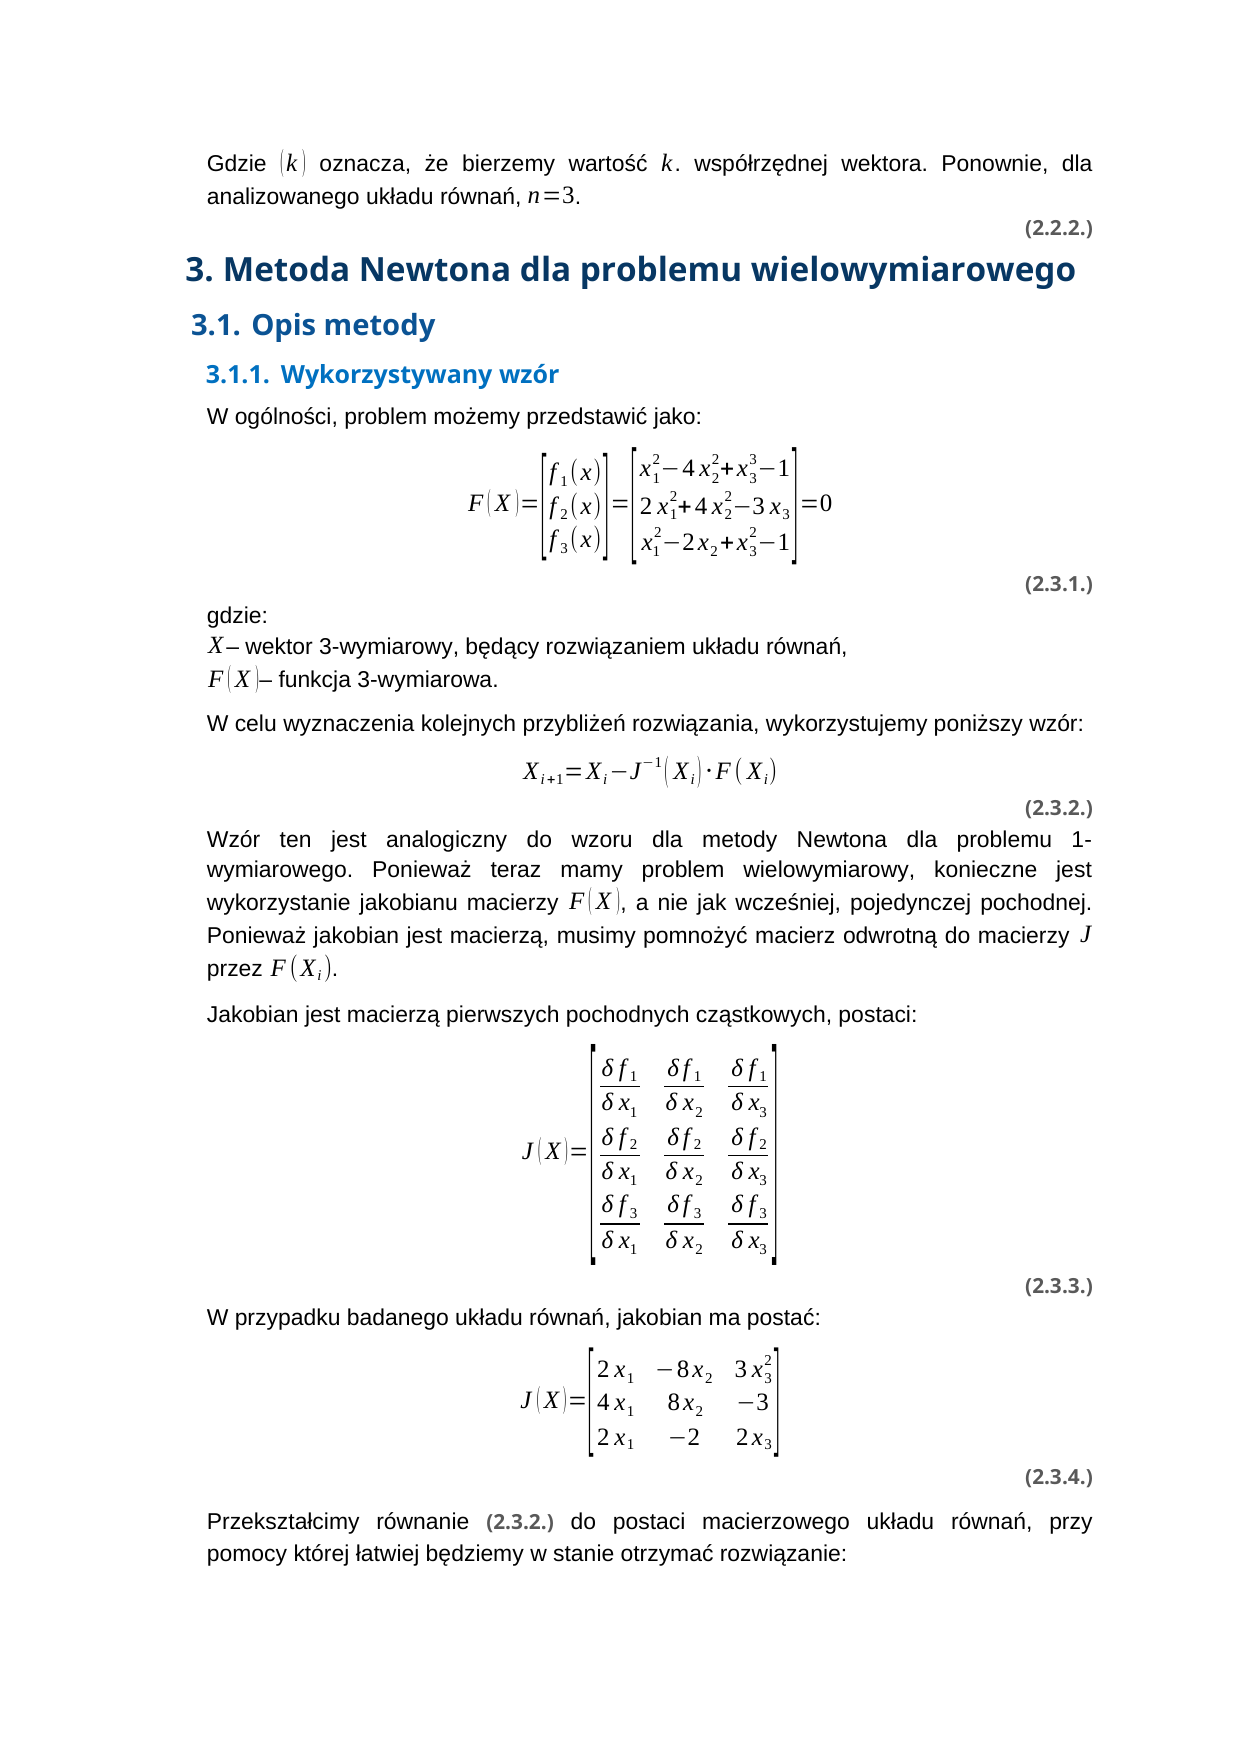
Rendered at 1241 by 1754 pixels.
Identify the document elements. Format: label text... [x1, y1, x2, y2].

text (2.3.1.) [148, 569, 1093, 598]
text (2.3.2.) [148, 793, 1093, 822]
subtitle Metoda Newtona dla problemu wielowymiarowego [185, 246, 1093, 292]
text (2.2.2.) [148, 213, 1093, 242]
text W ogólności, problem możemy przedstawić jako: [207, 403, 1093, 429]
list gdzie: [207, 602, 1093, 628]
text Wzór ten jest analogiczny do wzoru dla metody Newtona dla problemu 1-wymiarowego. Ponieważ teraz mamy problem wielowymiarowy, konieczne jest wykorzystanie jakobianu macierzy , a nie jak wcześniej, pojedynczej pochodnej. Ponieważ jakobian jest macierzą, musimy pomnożyć macierz odwrotną do macierzy przez . [207, 826, 1093, 984]
text (2.3.3.) [148, 1271, 1093, 1299]
subtitle Wykorzystywany wzór [206, 356, 1093, 390]
text Przekształcimy równanie (2.3.2.) do postaci macierzowego układu równań, przy pomocy której łatwiej będziemy w stanie otrzymać rozwiązanie: [207, 1507, 1093, 1566]
text W przypadku badanego układu równań, jakobian ma postać: [207, 1304, 1093, 1330]
subtitle Opis metody [191, 304, 1093, 344]
list – wektor 3-wymiarowy, będący rozwiązaniem układu równań, [207, 632, 1093, 659]
list – funkcja 3-wymiarowa. [207, 663, 1093, 694]
text Jakobian jest macierzą pierwszych pochodnych cząstkowych, postaci: [207, 1001, 1093, 1027]
text Gdzie oznacza, że bierzemy wartość . współrzędnej wektora. Ponownie, dla analizowanego układu równań, . [207, 148, 1093, 210]
text (2.3.4.) [148, 1462, 1093, 1491]
text W celu wyznaczenia kolejnych przybliżeń rozwiązania, wykorzystujemy poniższy wzór: [207, 710, 1093, 737]
